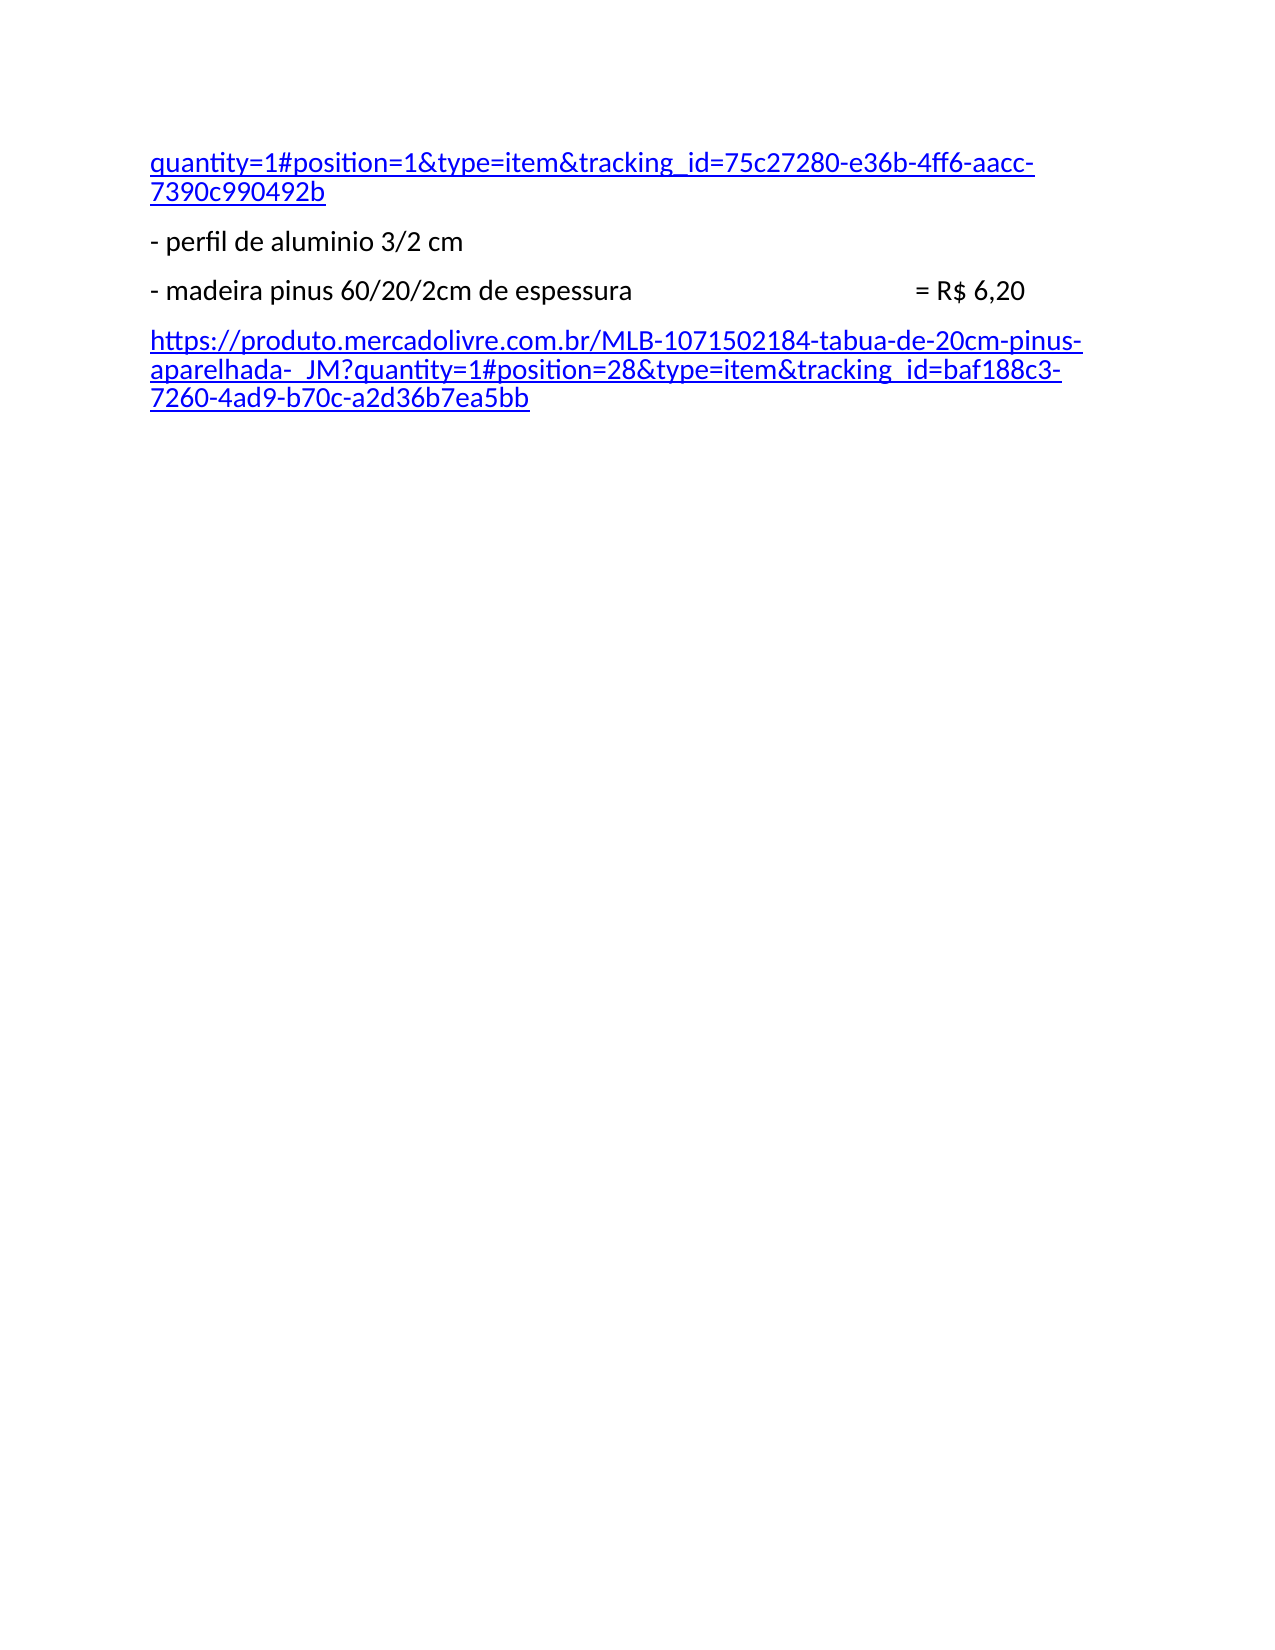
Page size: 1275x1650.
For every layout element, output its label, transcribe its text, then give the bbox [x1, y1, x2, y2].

text - perfil de aluminio 3/2 cm [150, 228, 1125, 257]
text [150, 150, 1125, 207]
text - madeira pinus 60/20/2cm de espessura = R$ 6,20 [150, 278, 1125, 307]
text https://produto.mercadolivre.com.br/MLB-1071502184-tabua-de-20cm-pinus-aparelhada-_JM?quantity=1#position=28&type=item&tracking_id=baf188c3-7260-4ad9-b70c-a2d36b7ea5bb [150, 327, 1125, 414]
